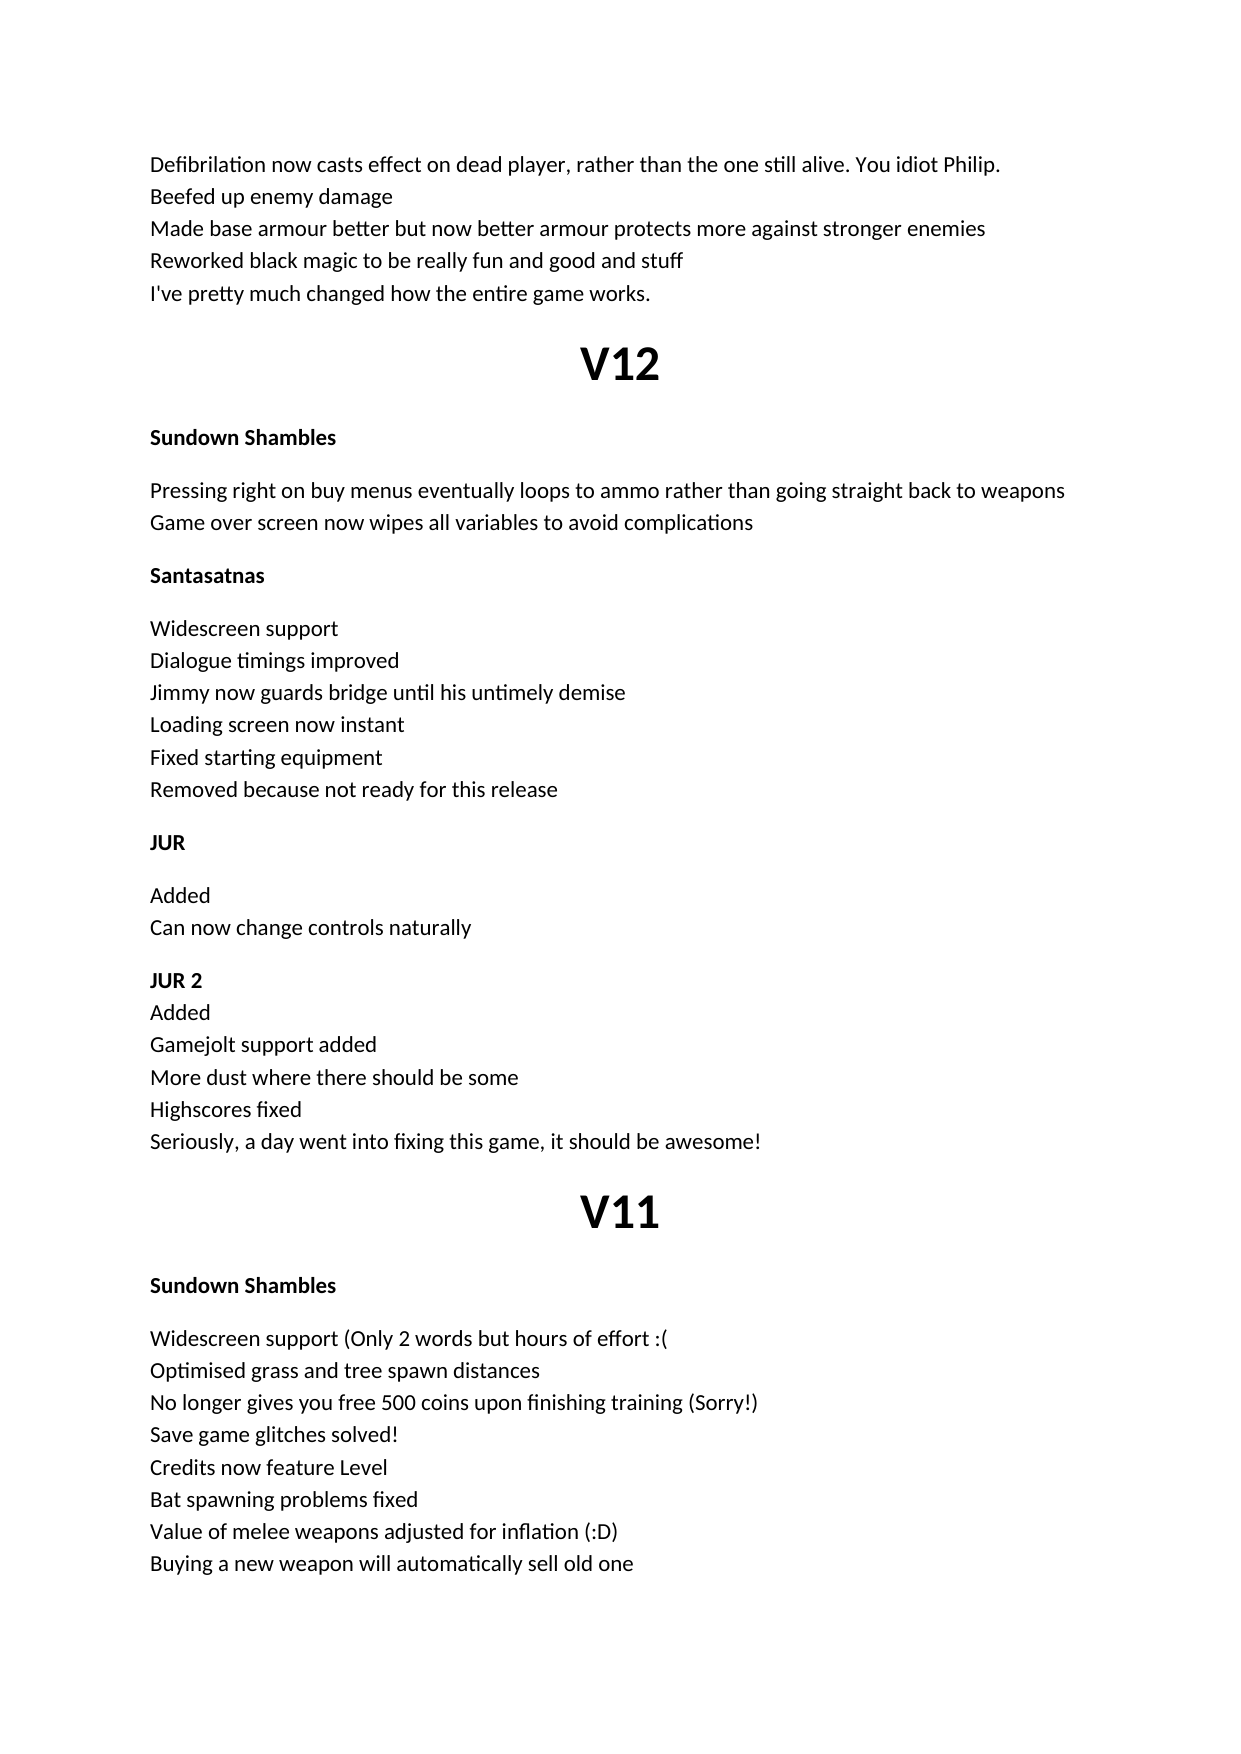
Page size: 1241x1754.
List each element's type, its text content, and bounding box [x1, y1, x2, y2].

text Santasatnas [150, 561, 1090, 589]
text JUR [150, 828, 1090, 856]
text Widescreen support Dialogue timings improved Jimmy now guards bridge until his untimely demise Loading screen now instant Fixed starting equipment Removed because not ready for this release [150, 614, 1090, 803]
text Sundown Shambles [150, 423, 1090, 451]
text V11 [150, 1180, 1090, 1241]
text Pressing right on buy menus eventually loops to ammo rather than going straight back to weapons Game over screen now wipes all variables to avoid complications [150, 476, 1090, 536]
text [150, 1324, 1090, 1577]
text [150, 150, 1090, 307]
text Sundown Shambles [150, 1271, 1090, 1299]
text JUR 2 Added Gamejolt support added More dust where there should be some Highscores fixed Seriously, a day went into fixing this game, it should be awesome! [150, 966, 1090, 1155]
text V12 [150, 332, 1090, 393]
text Added Can now change controls naturally [150, 881, 1090, 941]
